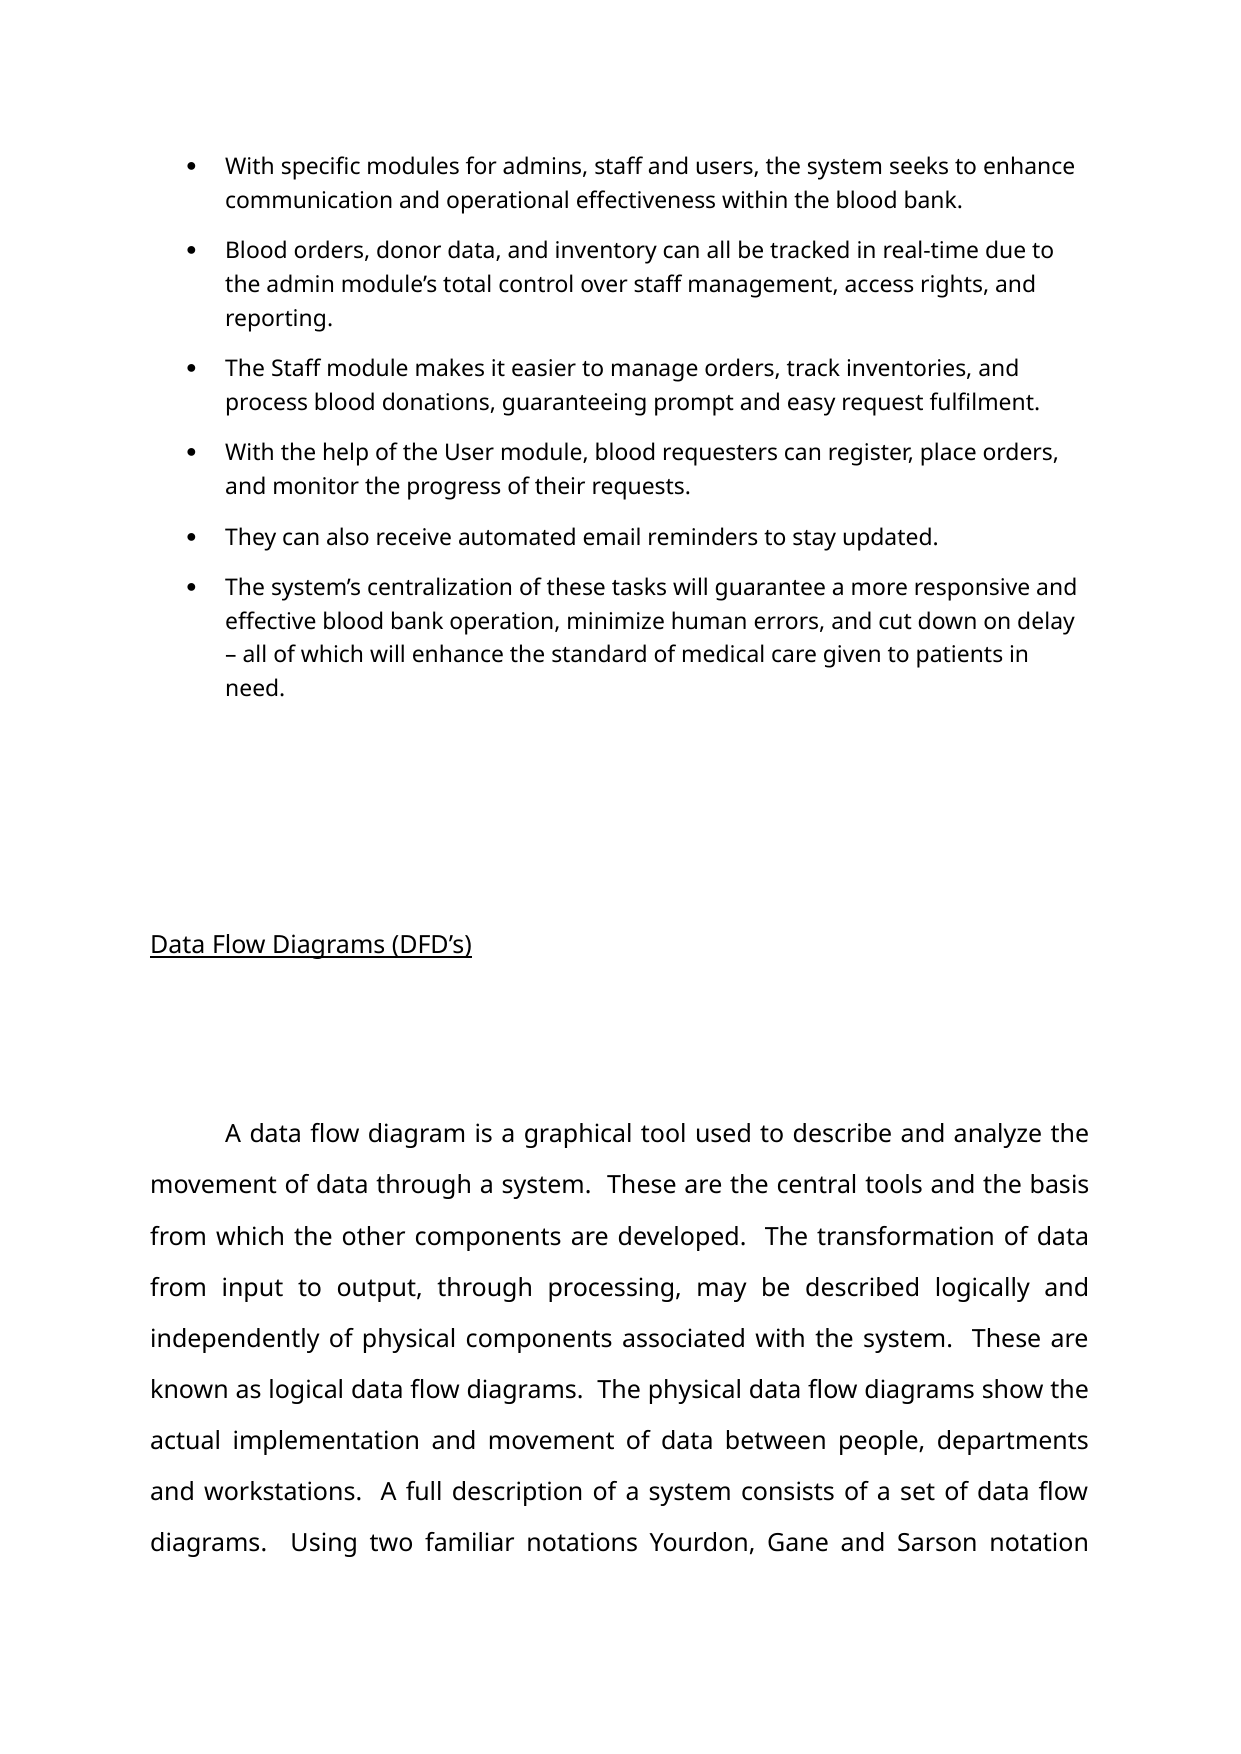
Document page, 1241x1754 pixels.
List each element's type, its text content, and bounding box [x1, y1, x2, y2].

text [150, 1116, 1090, 1558]
list With the help of the User module, blood requesters can register, place orders, and monitor the progress of their requests. [187, 436, 1090, 501]
list Blood orders, donor data, and inventory can all be tracked in real-time due to the admin module’s total control over staff management, access rights, and reporting. [187, 234, 1090, 333]
list With specific modules for admins, staff and users, the system seeks to enhance communication and operational effectiveness within the blood bank. [187, 150, 1090, 215]
list The Staff module makes it easier to manage orders, track inventories, and process blood donations, guaranteeing prompt and easy request fulfilment. [187, 352, 1090, 417]
list They can also receive automated email reminders to stay updated. [187, 520, 1090, 552]
list The system’s centralization of these tasks will guarantee a more responsive and effective blood bank operation, minimize human errors, and cut down on delay – all of which will enhance the standard of medical care given to patients in need. [187, 571, 1090, 703]
text Data Flow Diagrams (DFD’s) [150, 927, 1090, 961]
